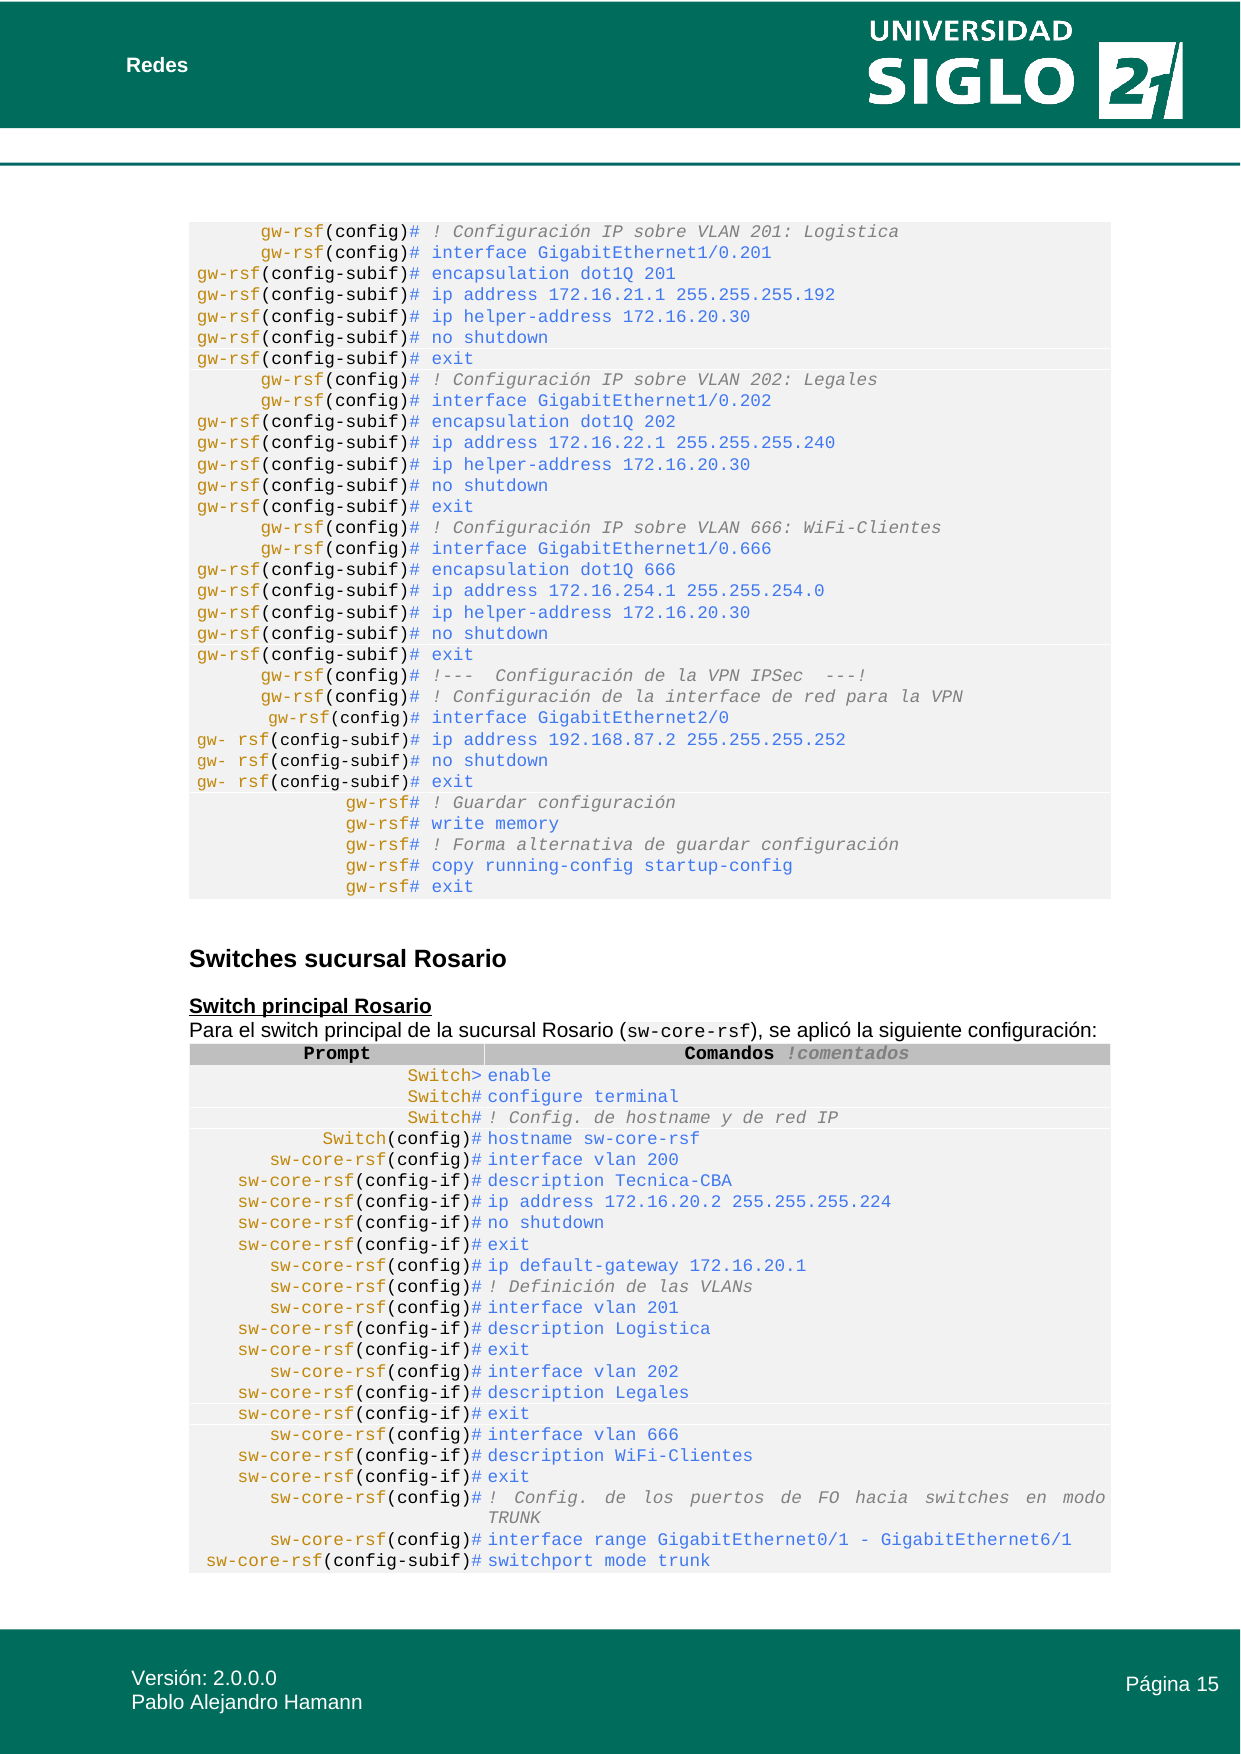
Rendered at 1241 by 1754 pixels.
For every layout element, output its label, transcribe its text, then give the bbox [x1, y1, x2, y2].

table_cell encapsulation dot1Q 202 [426, 413, 1110, 433]
table_cell no shutdown [485, 1214, 1110, 1234]
table_cell gw-rsf(config-subif)# [190, 265, 425, 285]
table_cell gw-rsf(config-subif)# [190, 582, 425, 602]
table_cell exit [485, 1468, 1110, 1488]
table_cell gw- rsf(config-subif)# [190, 773, 425, 792]
table_cell sw-core-rsf(config)# [190, 1530, 484, 1550]
table_cell sw-core-rsf(config-subif)# [190, 1551, 484, 1572]
table_cell exit [426, 773, 1110, 792]
table_cell enable [485, 1066, 1110, 1086]
table_cell sw-core-rsf(config)# [190, 1299, 484, 1319]
table_cell ip address 192.168.87.2 255.255.255.252 [426, 730, 1110, 750]
table_cell sw-core-rsf(config-if)# [190, 1447, 484, 1467]
table_cell ! Configuración IP sobre VLAN 202: Legales [426, 371, 1110, 391]
table_cell sw-core-rsf(config-if)# [190, 1320, 484, 1340]
table_cell ip address 172.16.21.1 255.255.255.192 [426, 286, 1110, 306]
table_cell gw-rsf(config-subif)# [190, 328, 425, 348]
table_cell ! Config. de los puertos de FO hacia switches en modo TRUNK [485, 1489, 1110, 1529]
table_cell hostname sw-core-rsf [485, 1130, 1110, 1150]
subtitle Switch principal Rosario [189, 994, 1110, 1018]
table_cell gw-rsf(config-subif)# [190, 561, 425, 581]
table_cell gw-rsf# [190, 794, 425, 814]
table_cell gw-rsf# [190, 815, 425, 835]
picture [868, 20, 1183, 119]
table_cell gw-rsf(config)# [190, 709, 425, 729]
table_cell switchport mode trunk [485, 1551, 1110, 1572]
table_header Comandos !comentados [485, 1044, 1110, 1065]
table_cell interface GigabitEthernet1/0.201 [426, 244, 1110, 264]
table_cell gw- rsf(config-subif)# [190, 730, 425, 750]
table_cell gw-rsf(config-subif)# [190, 455, 425, 475]
table_cell no shutdown [426, 476, 1110, 496]
table_cell exit [485, 1341, 1110, 1361]
table_cell ! Guardar configuración [426, 794, 1110, 814]
table_cell gw-rsf(config-subif)# [190, 307, 425, 327]
table_cell gw-rsf(config-subif)# [190, 603, 425, 623]
table_cell gw-rsf# [190, 857, 425, 877]
table_cell ! Configuración IP sobre VLAN 201: Logistica [426, 223, 1110, 243]
table_cell gw-rsf(config)# [190, 392, 425, 412]
table_cell sw-core-rsf(config-if)# [190, 1383, 484, 1403]
table_cell gw-rsf# [190, 836, 425, 856]
table_cell gw- rsf(config-subif)# [190, 751, 425, 771]
table_cell no shutdown [426, 328, 1110, 348]
table_cell sw-core-rsf(config-if)# [190, 1214, 484, 1234]
table_cell sw-core-rsf(config)# [190, 1256, 484, 1277]
table_cell ! Forma alternativa de guardar configuración [426, 836, 1110, 856]
table_cell gw-rsf(config)# [190, 519, 425, 539]
table_cell configure terminal [485, 1087, 1110, 1107]
table_cell interface GigabitEthernet1/0.666 [426, 540, 1110, 560]
table_cell exit [426, 498, 1110, 518]
table_cell gw-rsf(config-subif)# [190, 476, 425, 496]
table_cell !--- Configuración de la VPN IPSec ---! [426, 667, 1110, 687]
table_cell interface range GigabitEthernet0/1 - GigabitEthernet6/1 [485, 1530, 1110, 1550]
table_cell gw-rsf(config-subif)# [190, 434, 425, 454]
table_cell gw-rsf(config-subif)# [190, 350, 425, 369]
table_cell gw-rsf(config)# [190, 667, 425, 687]
table_cell Switch# [190, 1087, 484, 1107]
table_cell sw-core-rsf(config)# [190, 1151, 484, 1171]
table_cell interface vlan 666 [485, 1426, 1110, 1446]
table_cell sw-core-rsf(config-if)# [190, 1468, 484, 1488]
table_cell description WiFi-Clientes [485, 1447, 1110, 1467]
table_cell encapsulation dot1Q 666 [426, 561, 1110, 581]
table_cell ! Definición de las VLANs [485, 1278, 1110, 1298]
table_cell description Legales [485, 1383, 1110, 1403]
table_cell gw-rsf(config)# [190, 540, 425, 560]
table_cell exit [485, 1405, 1110, 1424]
table_cell ip address 172.16.20.2 255.255.255.224 [485, 1193, 1110, 1213]
table_cell interface vlan 202 [485, 1362, 1110, 1382]
table_cell ip helper-address 172.16.20.30 [426, 455, 1110, 475]
table_cell ! Configuración IP sobre VLAN 666: WiFi-Clientes [426, 519, 1110, 539]
table_cell ! Config. de hostname y de red IP [485, 1109, 1110, 1128]
table_cell Switch(config)# [190, 1130, 484, 1150]
table_cell interface vlan 201 [485, 1299, 1110, 1319]
table_cell sw-core-rsf(config)# [190, 1362, 484, 1382]
table_cell sw-core-rsf(config-if)# [190, 1235, 484, 1255]
table_cell ip helper-address 172.16.20.30 [426, 307, 1110, 327]
table_header Prompt [190, 1044, 484, 1065]
table_cell gw-rsf(config)# [190, 223, 425, 243]
table_cell sw-core-rsf(config)# [190, 1426, 484, 1446]
table_cell sw-core-rsf(config)# [190, 1489, 484, 1529]
table_cell gw-rsf(config-subif)# [190, 413, 425, 433]
table_cell description Logistica [485, 1320, 1110, 1340]
table_cell gw-rsf(config)# [190, 371, 425, 391]
table_cell no shutdown [426, 751, 1110, 771]
table_cell gw-rsf(config-subif)# [190, 646, 425, 666]
table_cell sw-core-rsf(config-if)# [190, 1341, 484, 1361]
table_cell gw-rsf# [190, 878, 425, 898]
table_cell interface GigabitEthernet2/0 [426, 709, 1110, 729]
table_cell interface GigabitEthernet1/0.202 [426, 392, 1110, 412]
table_cell no shutdown [426, 624, 1110, 644]
table_cell exit [426, 646, 1110, 666]
table_cell Switch> [190, 1066, 484, 1086]
table_cell sw-core-rsf(config)# [190, 1278, 484, 1298]
table_cell gw-rsf(config)# [190, 244, 425, 264]
text Para el switch principal de la sucursal Rosario (sw-core-rsf), se aplicó la siguiente configuración: [189, 1018, 1110, 1043]
table_cell Switch# [190, 1109, 484, 1128]
table_cell ! Configuración de la interface de red para la VPN [426, 688, 1110, 708]
table_cell exit [485, 1235, 1110, 1255]
table_cell gw-rsf(config-subif)# [190, 286, 425, 306]
table_cell sw-core-rsf(config-if)# [190, 1172, 484, 1192]
table_cell ip helper-address 172.16.20.30 [426, 603, 1110, 623]
table_cell ip default-gateway 172.16.20.1 [485, 1256, 1110, 1277]
table_cell sw-core-rsf(config-if)# [190, 1193, 484, 1213]
table_cell gw-rsf(config)# [190, 688, 425, 708]
table_cell gw-rsf(config-subif)# [190, 624, 425, 644]
table_cell sw-core-rsf(config-if)# [190, 1405, 484, 1424]
table_cell ip address 172.16.254.1 255.255.254.0 [426, 582, 1110, 602]
table_cell interface vlan 200 [485, 1151, 1110, 1171]
table_cell exit [426, 878, 1110, 898]
table_cell copy running-config startup-config [426, 857, 1110, 877]
table_cell ip address 172.16.22.1 255.255.255.240 [426, 434, 1110, 454]
table_cell write memory [426, 815, 1110, 835]
table_cell description Tecnica-CBA [485, 1172, 1110, 1192]
table_cell encapsulation dot1Q 201 [426, 265, 1110, 285]
table_cell gw-rsf(config-subif)# [190, 498, 425, 518]
subtitle Switches sucursal Rosario [189, 944, 1110, 973]
table_cell exit [426, 350, 1110, 369]
